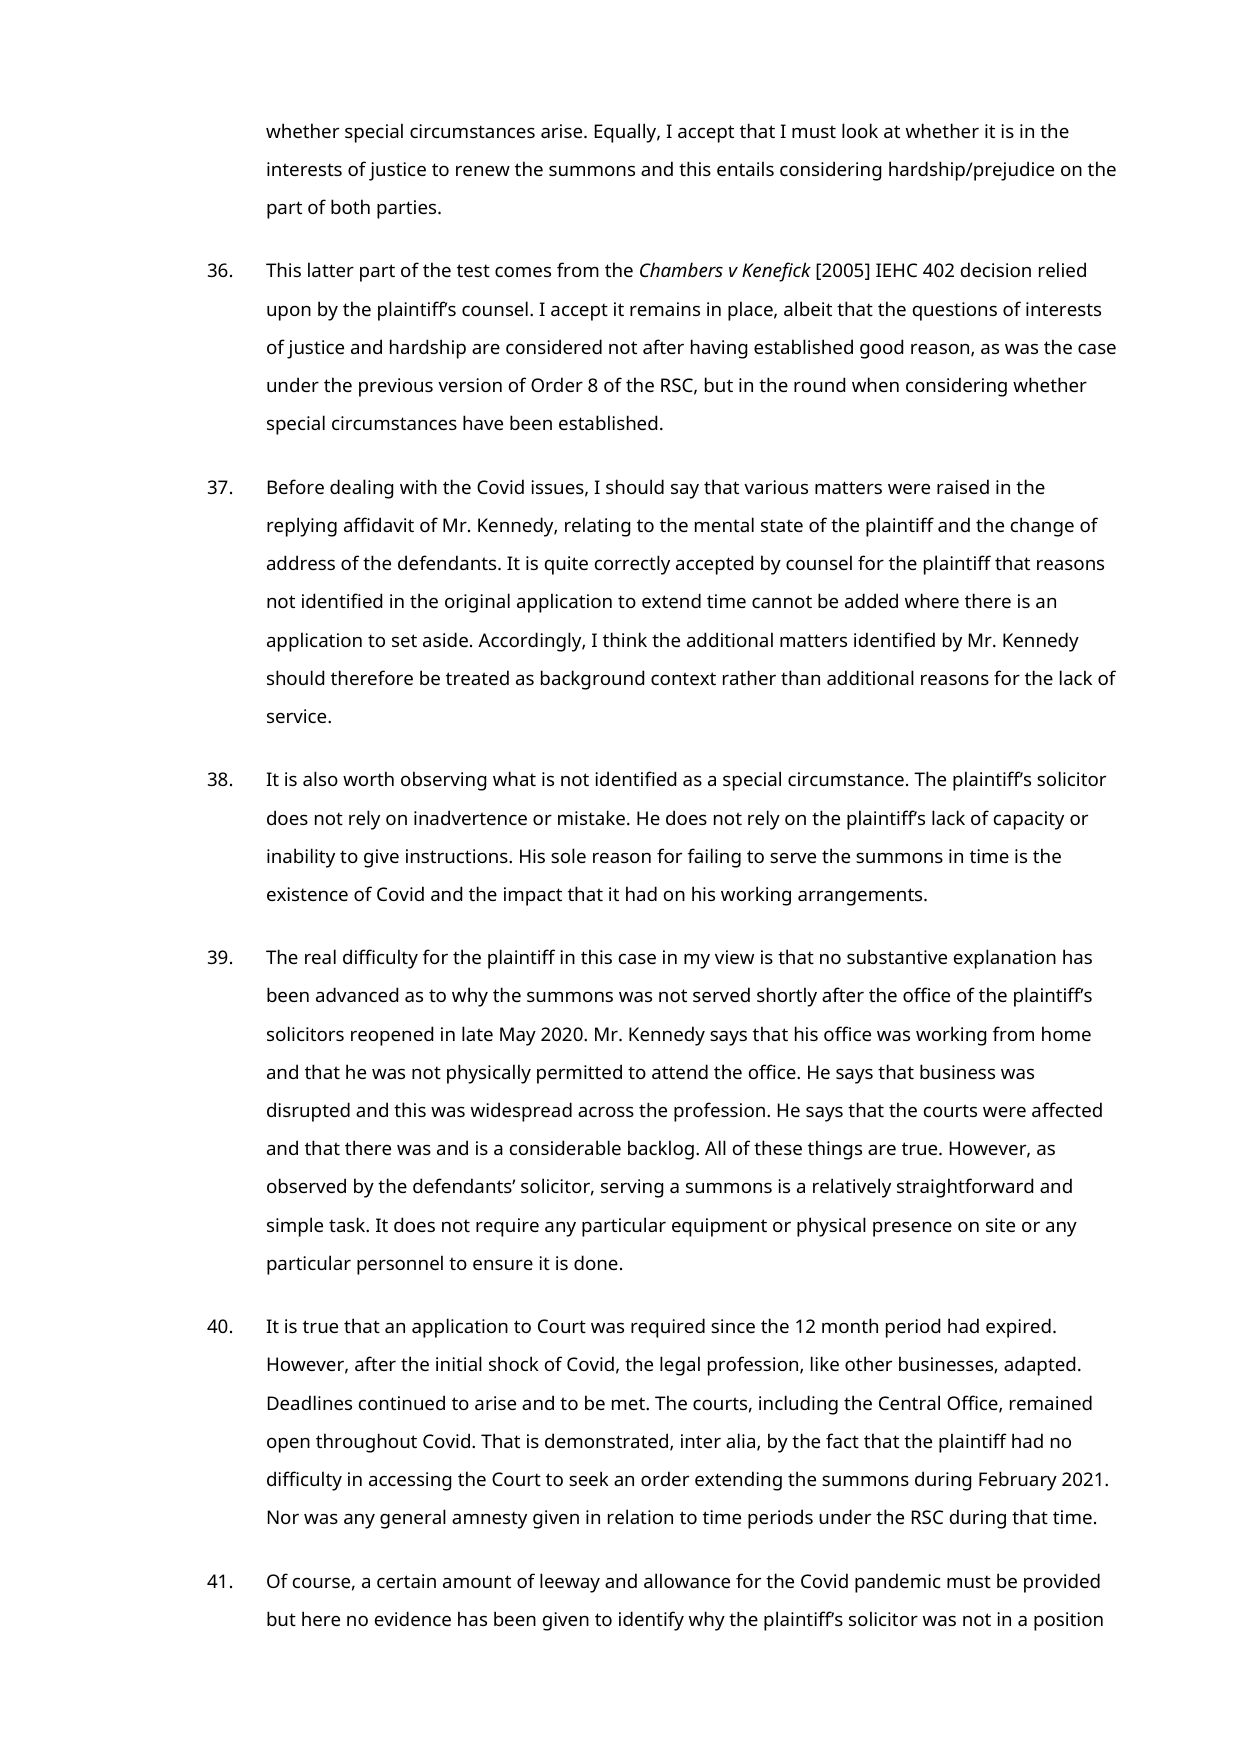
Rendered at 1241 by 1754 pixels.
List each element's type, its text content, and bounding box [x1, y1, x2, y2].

text 40. It is true that an application to Court was required since the 12 month period had expired. However, after the initial shock of Covid, the legal profession, like other businesses, adapted. Deadlines continued to arise and to be met. The courts, including the Central Office, remained open throughout Covid. That is demonstrated, inter alia, by the fact that the plaintiff had no difficulty in accessing the Court to seek an order extending the summons during February 2021. Nor was any general amnesty given in relation to time periods under the RSC during that time. [207, 1313, 1122, 1530]
text 37. Before dealing with the Covid issues, I should say that various matters were raised in the replying affidavit of Mr. Kennedy, relating to the mental state of the plaintiff and the change of address of the defendants. It is quite correctly accepted by counsel for the plaintiff that reasons not identified in the original application to extend time cannot be added where there is an application to set aside. Accordingly, I think the additional matters identified by Mr. Kennedy should therefore be treated as background context rather than additional reasons for the lack of service. [207, 474, 1122, 729]
text 38. It is also worth observing what is not identified as a special circumstance. The plaintiff’s solicitor does not rely on inadvertence or mistake. He does not rely on the plaintiff’s lack of capacity or inability to give instructions. His sole reason for failing to serve the summons in time is the existence of Covid and the impact that it had on his working arrangements. [207, 767, 1122, 907]
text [207, 1568, 1122, 1632]
text 39. The real difficulty for the plaintiff in this case in my view is that no substantive explanation has been advanced as to why the summons was not served shortly after the office of the plaintiff’s solicitors reopened in late May 2020. Mr. Kennedy says that his office was working from home and that he was not physically permitted to attend the office. He says that business was disrupted and this was widespread across the profession. He says that the courts were affected and that there was and is a considerable backlog. All of these things are true. However, as observed by the defendants’ solicitor, serving a summons is a relatively straightforward and simple task. It does not require any particular equipment or physical presence on site or any particular personnel to ensure it is done. [207, 944, 1122, 1276]
text 36. This latter part of the test comes from the Chambers v Kenefick [2005] IEHC 402 decision relied upon by the plaintiff’s counsel. I accept it remains in place, albeit that the questions of interests of justice and hardship are considered not after having established good reason, as was the case under the previous version of Order 8 of the RSC, but in the round when considering whether special circumstances have been established. [207, 258, 1122, 436]
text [207, 118, 1122, 220]
